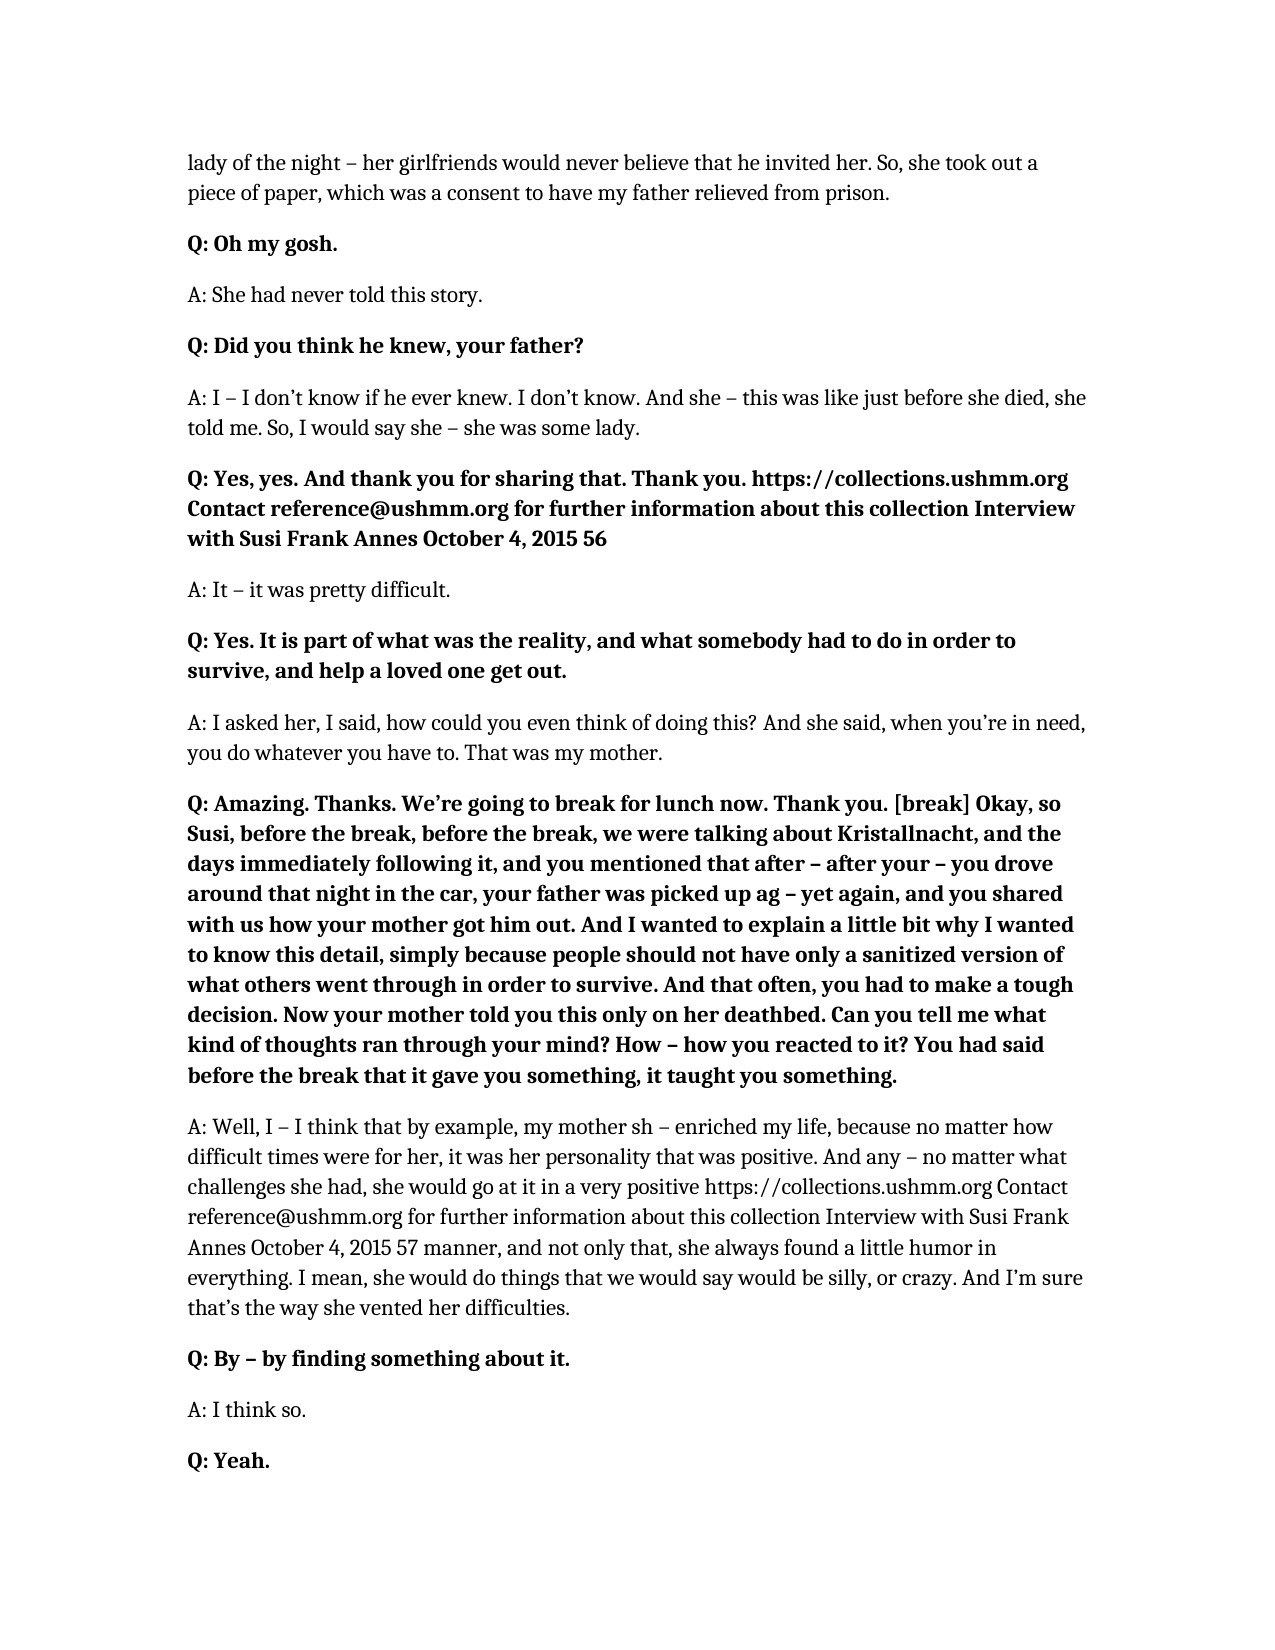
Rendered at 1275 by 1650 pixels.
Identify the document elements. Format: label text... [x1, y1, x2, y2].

text A: I asked her, I said, how could you even think of doing this? And she said, when you’re in need, you do whatever you have to. That was my mother. [187, 709, 1087, 766]
text Q: Yes, yes. And thank you for sharing that. Thank you. https://collections.ushmm.org Contact reference@ushmm.org for further information about this collection Interview with Susi Frank Annes October 4, 2015 56 [187, 466, 1087, 552]
text Q: By – by finding something about it. [187, 1346, 1087, 1372]
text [187, 150, 1087, 207]
text Q: Did you think he knew, your father? [187, 333, 1087, 360]
text Q: Yes. It is part of what was the reality, and what somebody had to do in order to survive, and help a loved one get out. [187, 628, 1087, 685]
text Q: Amazing. Thanks. We’re going to break for lunch now. Thank you. [break] Okay, so Susi, before the break, before the break, we were talking about Kristallnacht, and the days immediately following it, and you mentioned that after – after your – you drove around that night in the car, your father was picked up ag – yet again, and you shared with us how your mother got him out. And I wanted to explain a little bit why I wanted to know this detail, simply because people should not have only a sanitized version of what others went through in order to survive. And that often, you had to make a tough decision. Now your mother told you this only on her deathbed. Can you tell me what kind of thoughts ran through your mind? How – how you reacted to it? You had said before the break that it gave you something, it taught you something. [187, 791, 1087, 1089]
text A: I think so. [187, 1397, 1087, 1423]
text Q: Yeah. [187, 1448, 1087, 1474]
text A: She had never told this story. [187, 282, 1087, 309]
text Q: Oh my gosh. [187, 231, 1087, 258]
text A: I – I don’t know if he ever knew. I don’t know. And she – this was like just before she died, she told me. So, I would say she – she was some lady. [187, 384, 1087, 441]
text A: Well, I – I think that by example, my mother sh – enriched my life, because no matter how difficult times were for her, it was her personality that was positive. And any – no matter what challenges she had, she would go at it in a very positive https://collections.ushmm.org Contact reference@ushmm.org for further information about this collection Interview with Susi Frank Annes October 4, 2015 57 manner, and not only that, she always found a little humor in everything. I mean, she would do things that we would say would be silly, or crazy. And I’m sure that’s the way she vented her difficulties. [187, 1113, 1087, 1321]
text A: It – it was pretty difficult. [187, 577, 1087, 603]
